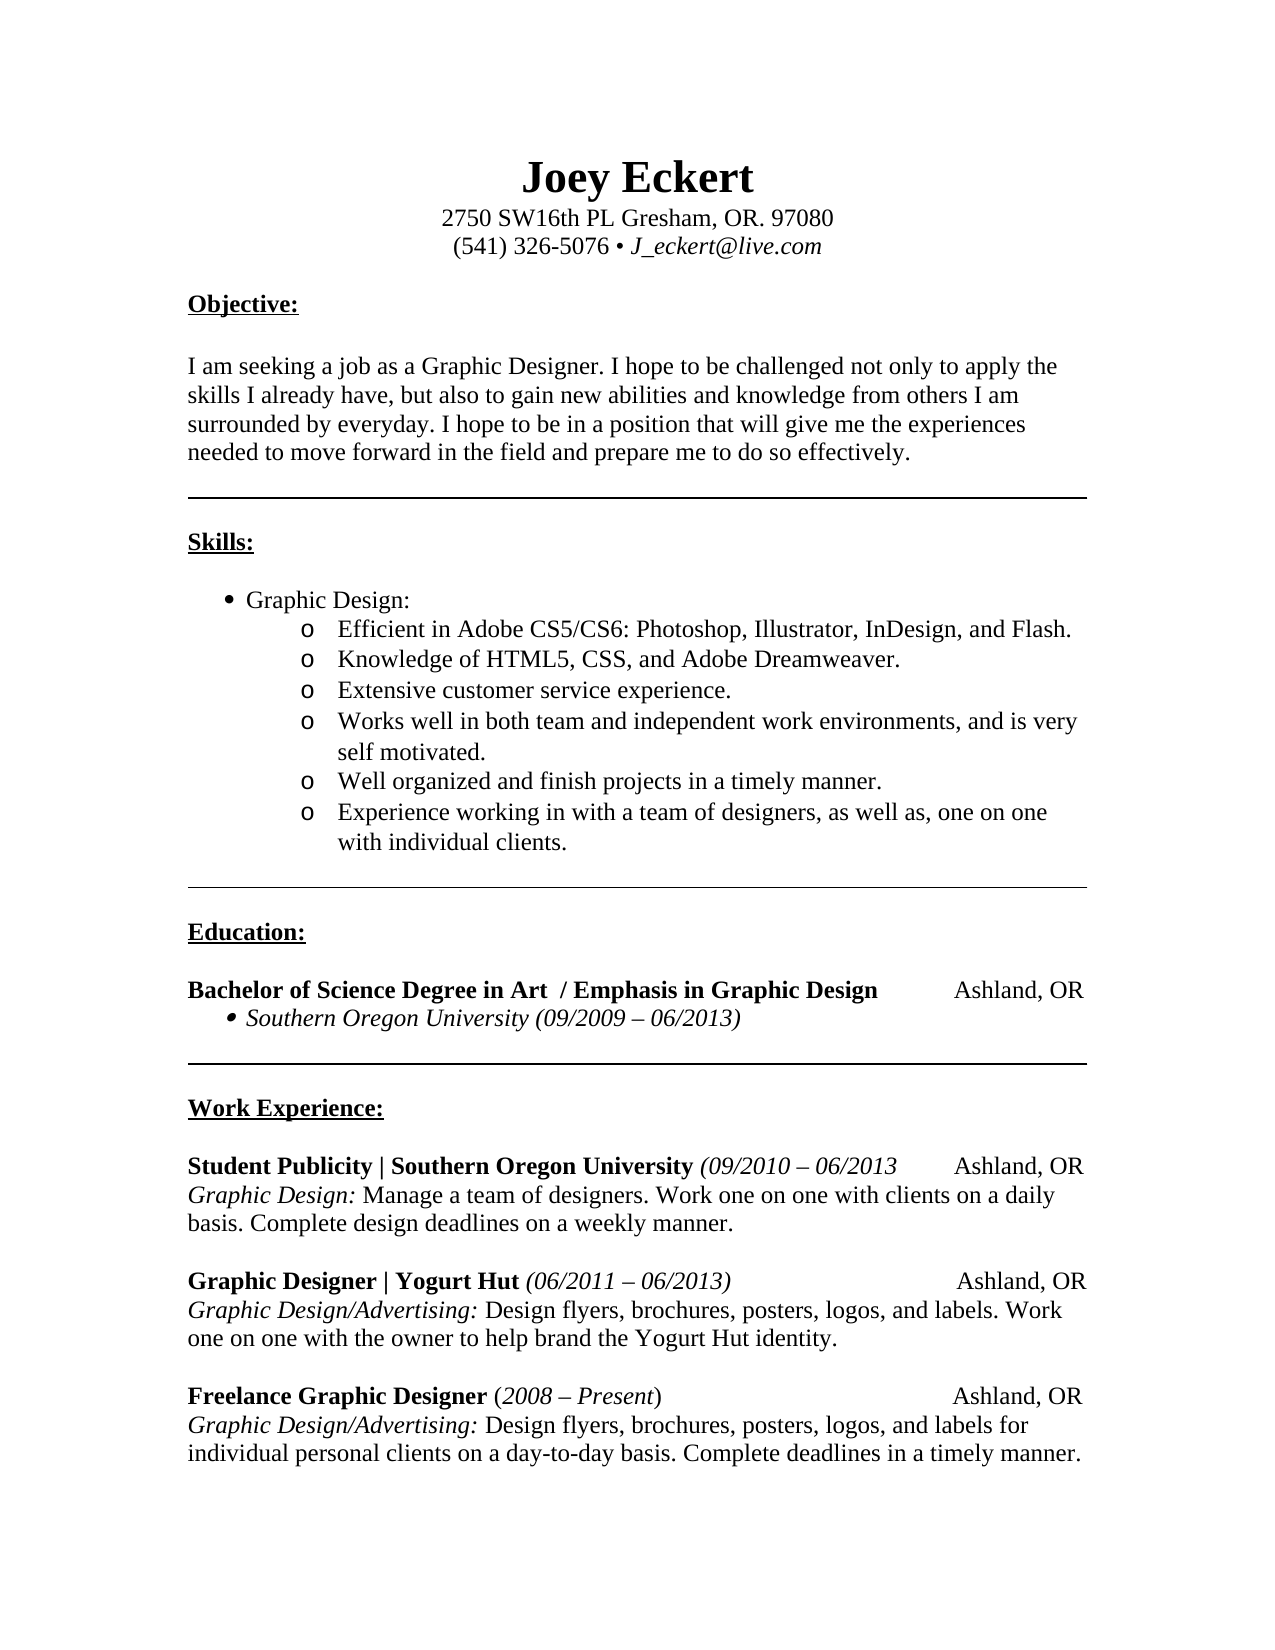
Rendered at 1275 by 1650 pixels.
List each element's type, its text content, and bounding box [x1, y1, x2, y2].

text Graphic Design/Advertising: Design flyers, brochures, posters, logos, and labels. Work one on one with the owner to help brand the Yogurt Hut identity. [187, 1295, 1087, 1352]
list Efficient in Adobe CS5/CS6: Photoshop, Illustrator, InDesign, and Flash. [300, 614, 1087, 644]
text Joey Eckert [187, 150, 1087, 203]
text 2750 SW16th PL Gresham, OR. 97080 [187, 203, 1087, 231]
list Graphic Design: [225, 585, 1087, 614]
list Well organized and finish projects in a timely manner. [300, 766, 1087, 797]
text Graphic Design/Advertising: Design flyers, brochures, posters, logos, and labels for individual personal clients on a day-to-day basis. Complete deadlines in a timely manner. [187, 1410, 1087, 1467]
text Bachelor of Science Degree in Art / Emphasis in Graphic Design Ashland, OR [187, 975, 1087, 1003]
text Work Experience: [187, 1093, 1087, 1122]
list Experience working in with a team of designers, as well as, one on one with individual clients. [300, 797, 1087, 856]
list Works well in both team and independent work environments, and is very self motivated. [300, 706, 1087, 766]
text Graphic Designer | Yogurt Hut (06/2011 – 06/2013) Ashland, OR [187, 1266, 1087, 1295]
text I am seeking a job as a Graphic Designer. I hope to be challenged not only to apply the skills I already have, but also to gain new abilities and knowledge from others I am surrounded by everyday. I hope to be in a position that will give me the experiences needed to move forward in the field and prepare me to do so effectively. [187, 351, 1087, 466]
text Student Publicity | Southern Oregon University (09/2010 – 06/2013 Ashland, OR [187, 1151, 1087, 1180]
text Education: [187, 917, 1087, 946]
text Graphic Design: Manage a team of designers. Work one on one with clients on a daily basis. Complete design deadlines on a weekly manner. [187, 1180, 1087, 1237]
list Extensive customer service experience. [300, 675, 1087, 706]
list Southern Oregon University (09/2009 – 06/2013) [225, 1003, 1087, 1032]
text Objective: [187, 289, 1087, 318]
text Skills: [187, 527, 1087, 556]
text Freelance Graphic Designer (2008 – Present) Ashland, OR [187, 1381, 1087, 1410]
text (541) 326-5076 • J_eckert@live.com [187, 231, 1087, 260]
list Knowledge of HTML5, CSS, and Adobe Dreamweaver. [300, 644, 1087, 675]
